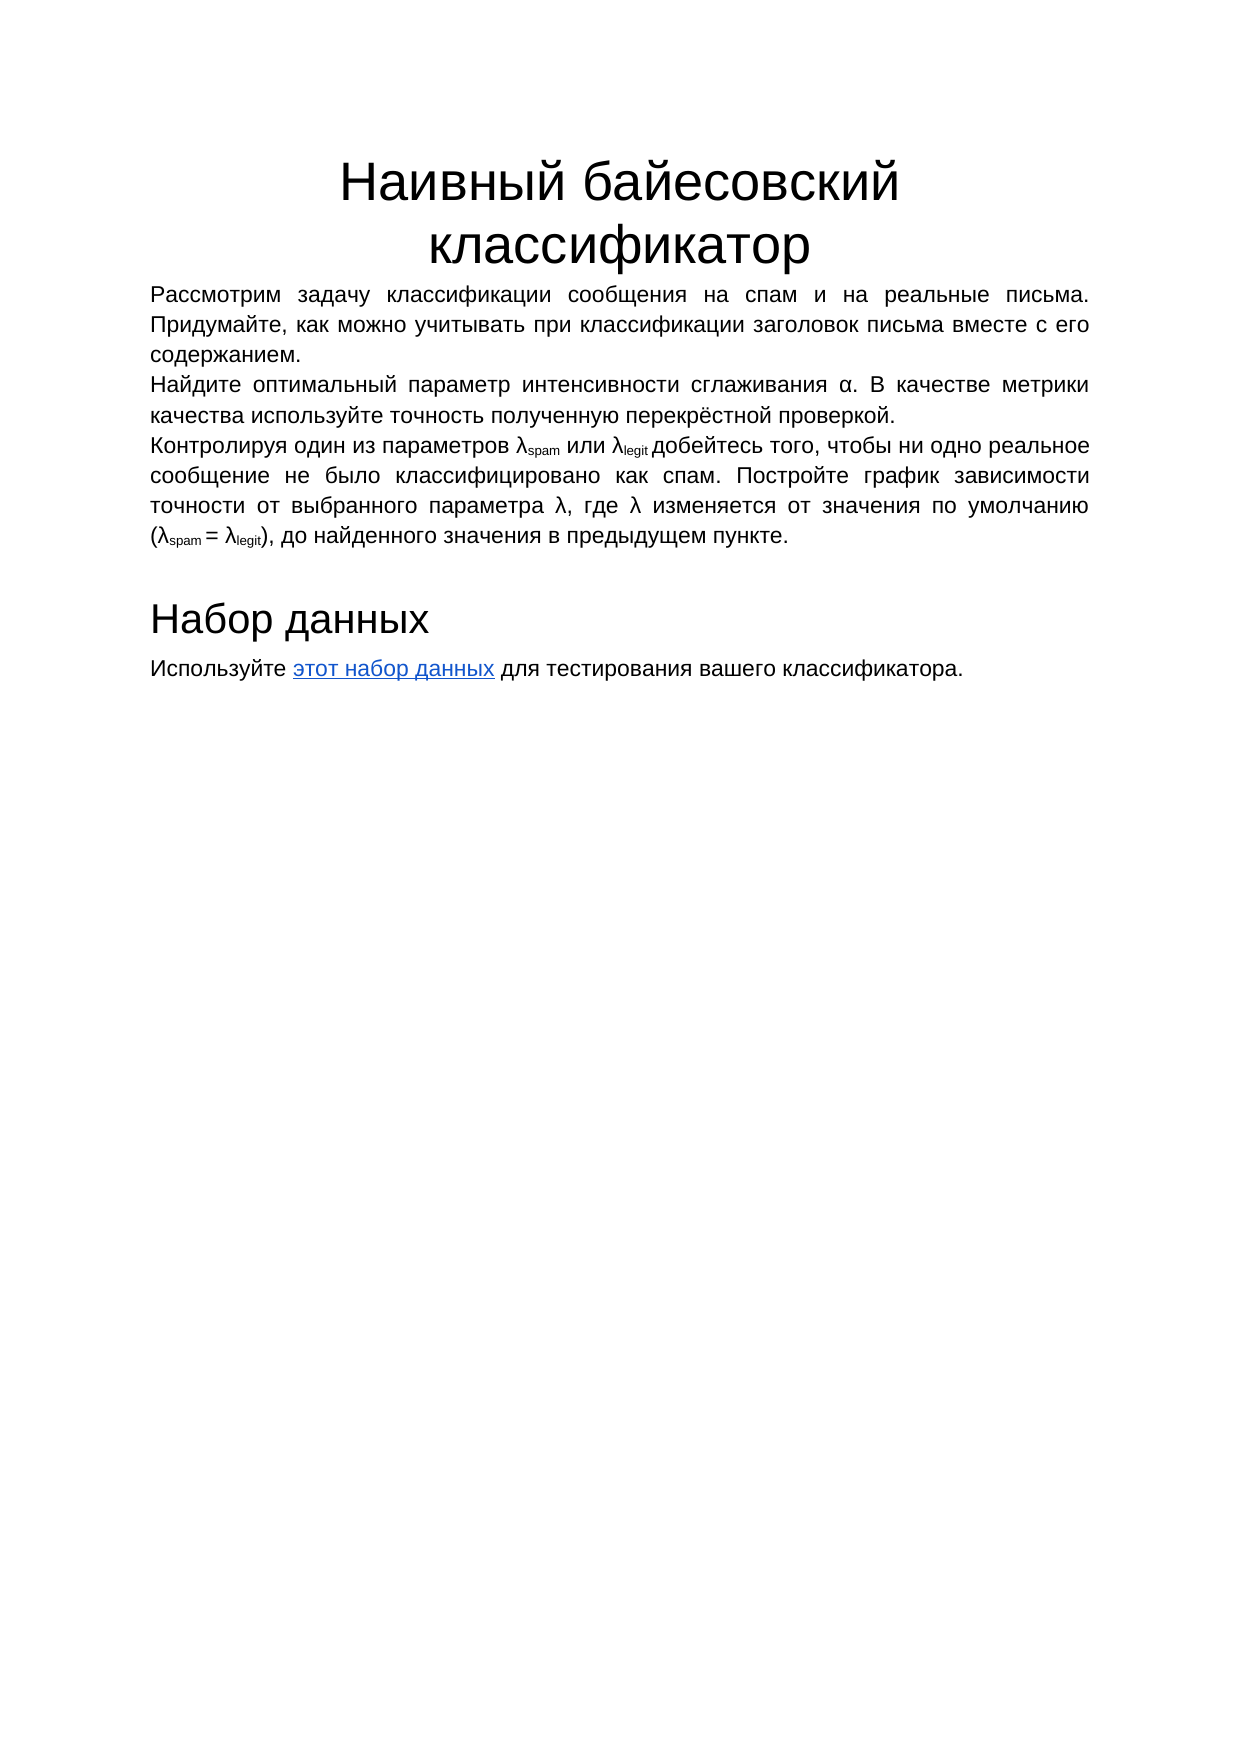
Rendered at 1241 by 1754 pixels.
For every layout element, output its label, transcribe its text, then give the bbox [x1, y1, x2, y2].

text Рассмотрим задачу классификации сообщения на спам и на реальные письма. Придумайте, как можно учитывать при классификации заголовок письма вместе с его содержанием. [150, 281, 1090, 368]
subtitle Набор данных [150, 594, 1090, 642]
text Используйте этот набор данных для тестирования вашего классификатора. [150, 655, 1090, 681]
text Найдите оптимальный параметр интенсивности сглаживания α. В качестве метрики качества используйте точность полученную перекрёстной проверкой. [150, 371, 1090, 428]
title Наивный байесовский классификатор [150, 150, 1090, 274]
text Контролируя один из параметров λspam или λlegit добейтесь того, чтобы ни одно реальное сообщение не было классифицировано как спам. Постройте график зависимости точности от выбранного параметра λ, где λ изменяется от значения по умолчанию (λspam = λlegit), до найденного значения в предыдущем пункте. [150, 432, 1090, 549]
